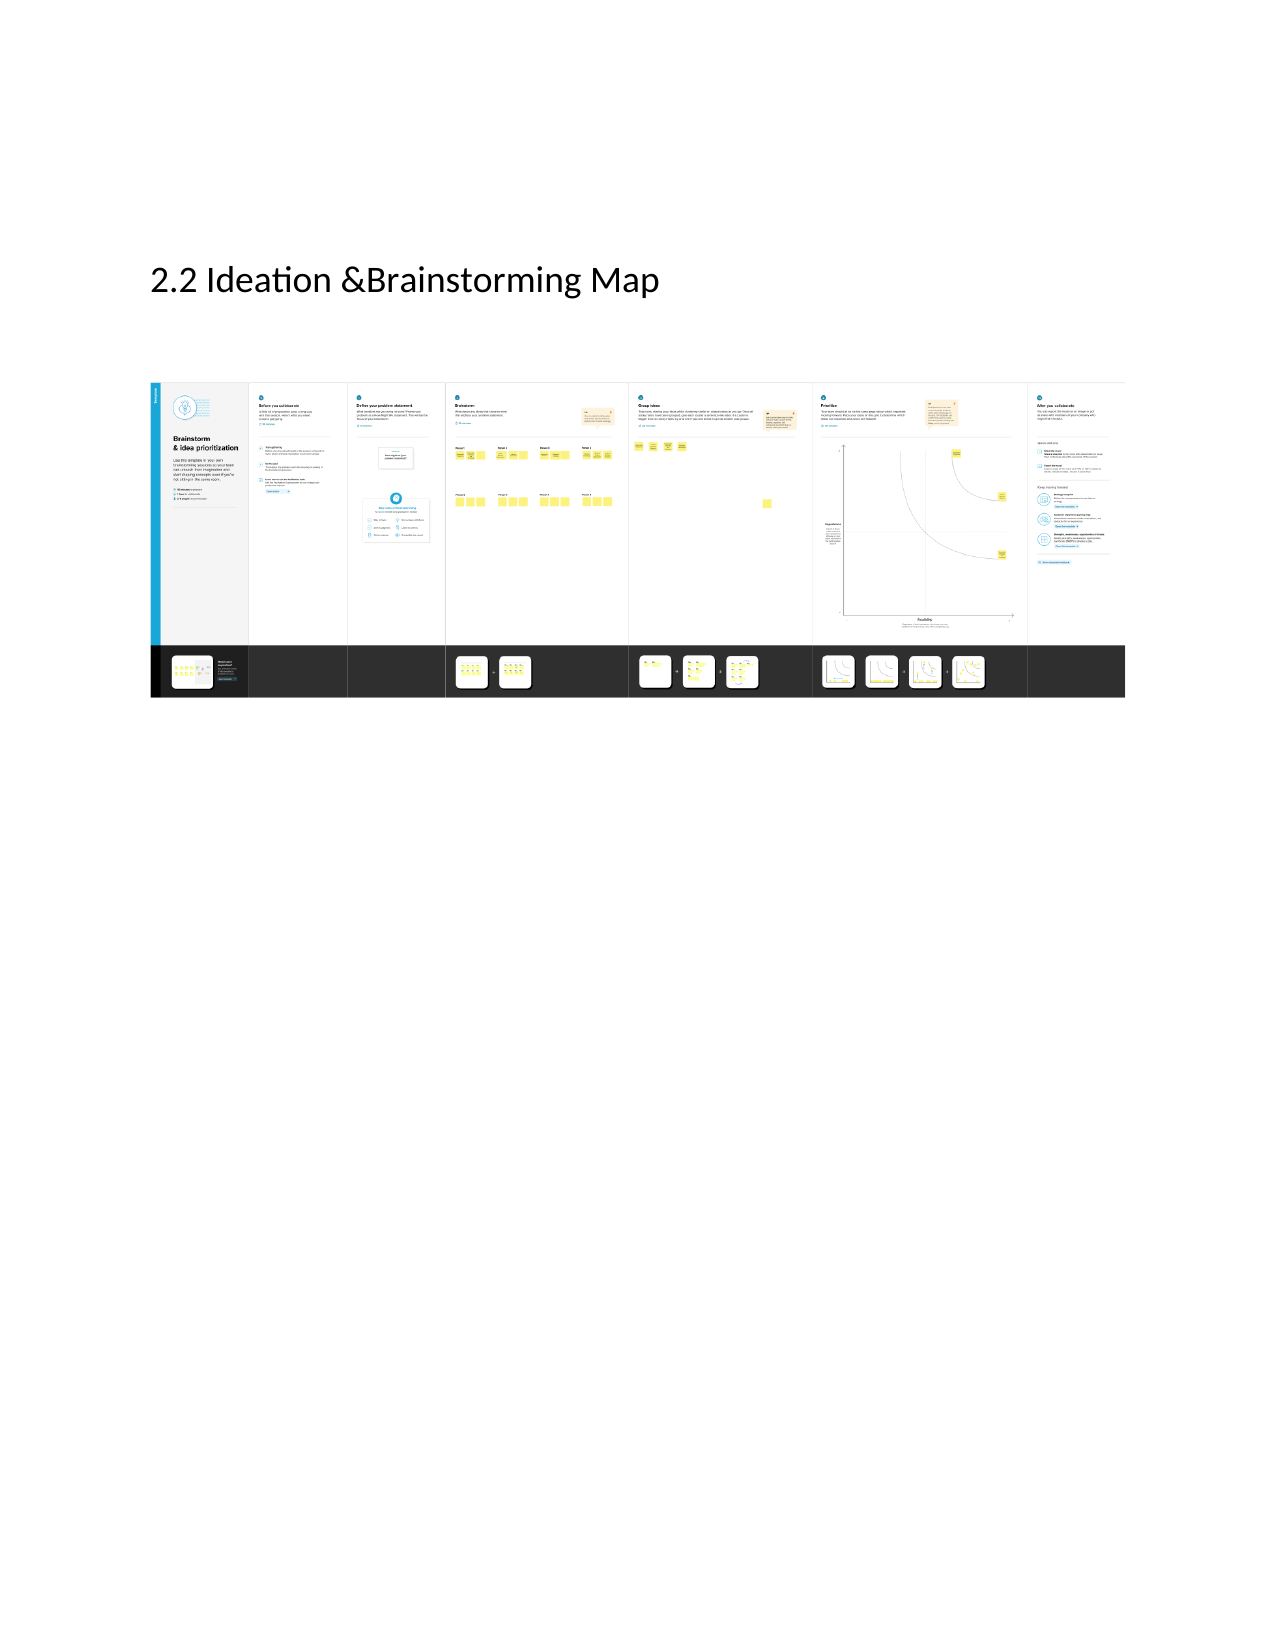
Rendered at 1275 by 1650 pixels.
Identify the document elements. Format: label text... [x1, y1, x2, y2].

picture [150, 382, 1125, 698]
text 2.2 Ideation &Brainstorming Map [150, 256, 1125, 302]
